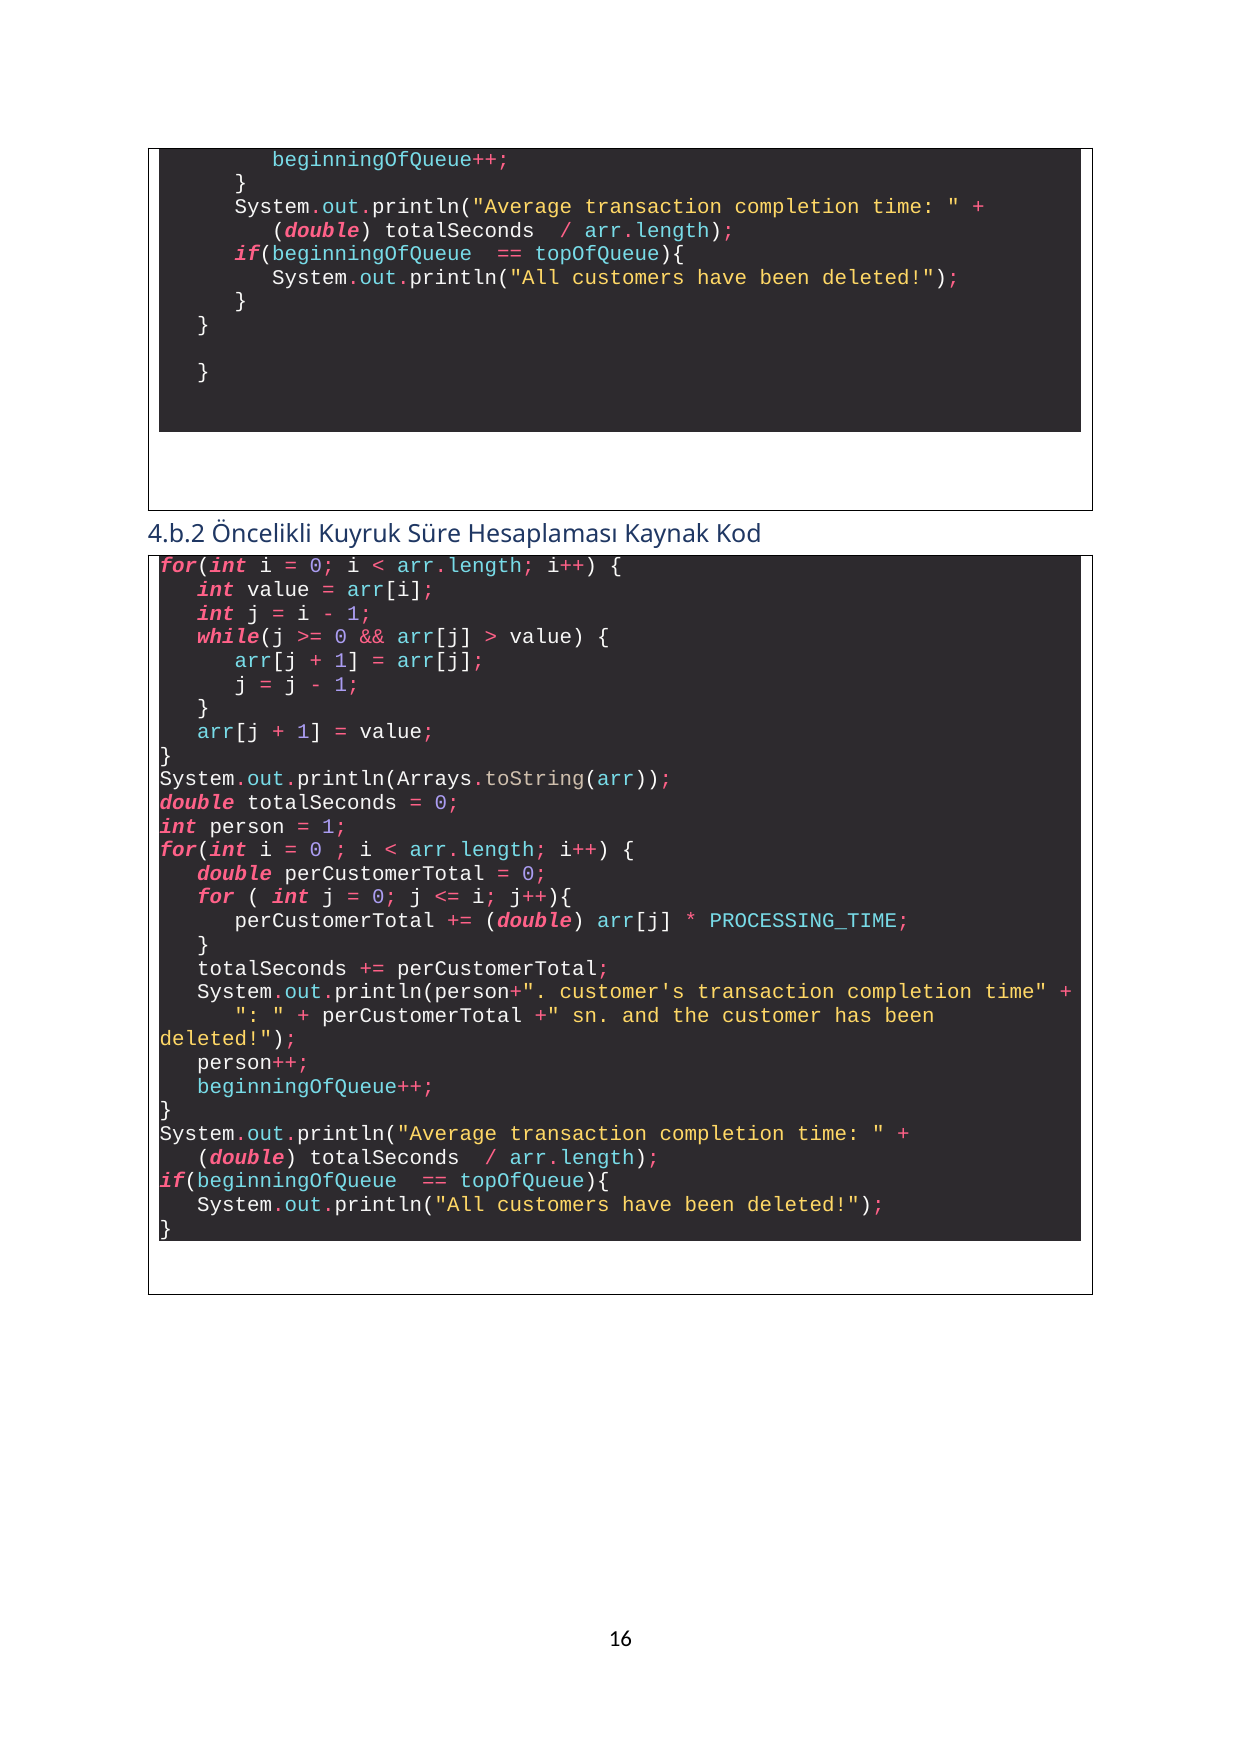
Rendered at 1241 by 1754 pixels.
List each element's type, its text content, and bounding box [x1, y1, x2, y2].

table_header for(int i = 0; i < arr.length; i++) { int value = arr[i]; int j = i - 1; while(j >= 0 && arr[j] > value) { arr[j + 1] = arr[j]; j = j - 1; } arr[j + 1] = value; } System.out.println(Arrays.toString(arr)); double totalSeconds = 0; int person = 1; for(int i = 0 ; i < arr.length; i++) { double perCustomerTotal = 0; for ( int j = 0; j <= i; j++){ perCustomerTotal += (double) arr[j] * PROCESSING_TIME; } totalSeconds += perCustomerTotal; System.out.println(person+". customer's transaction completion time" + ": " + perCustomerTotal +" sn. and the customer has been deleted!"); person++; beginningOfQueue++; } System.out.println("Average transaction completion time: " + (double) totalSeconds / arr.length); if(beginningOfQueue == topOfQueue){ System.out.println("All customers have been deleted!"); } [149, 556, 1092, 1294]
subtitle 4.b.2 Öncelikli Kuyruk Süre Hesaplaması Kaynak Kod [148, 515, 1093, 549]
